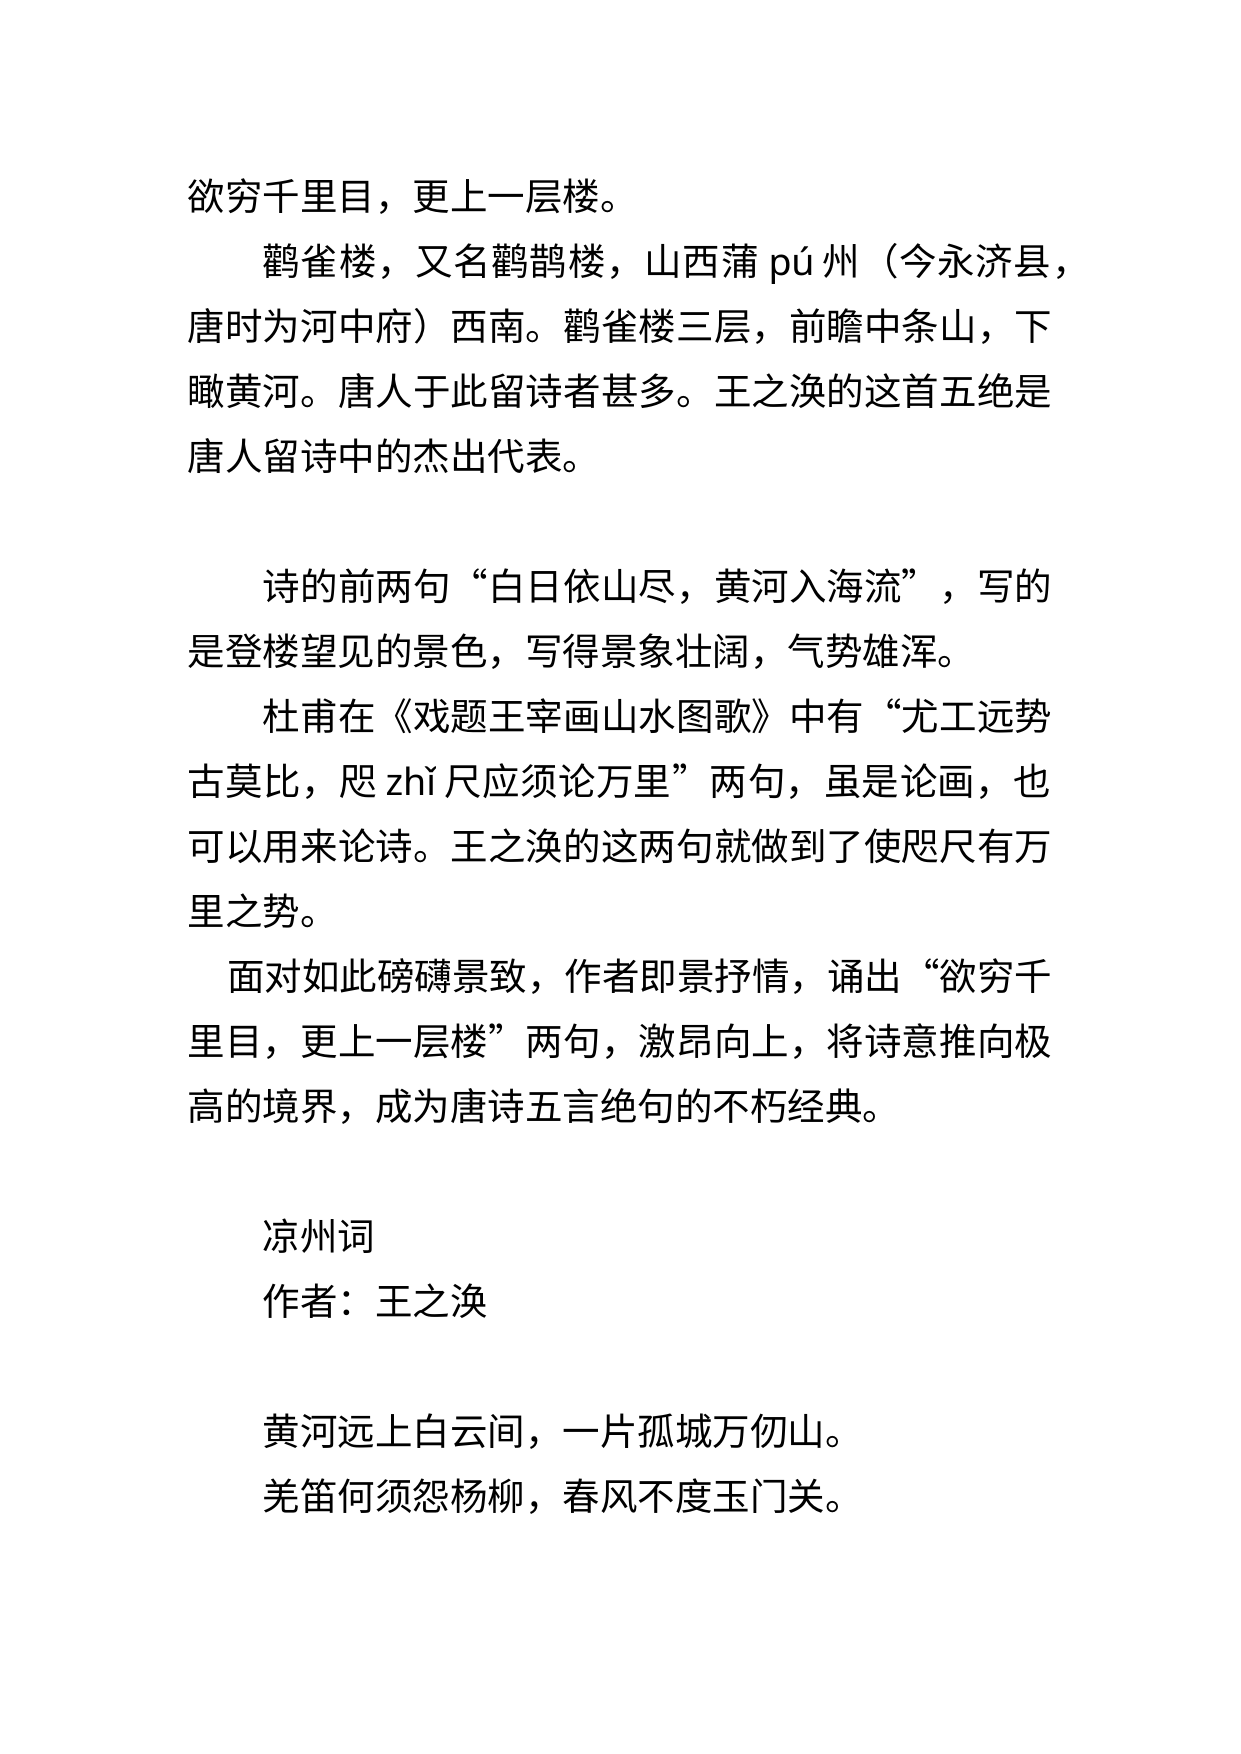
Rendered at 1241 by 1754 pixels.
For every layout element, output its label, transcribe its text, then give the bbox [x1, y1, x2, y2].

text 凉州词 [187, 1202, 1053, 1267]
text 黄河远上白云间，一片孤城万仞山。 [187, 1397, 1053, 1462]
text 作者：王之涣 [187, 1267, 1053, 1332]
text 鹳雀楼，又名鹳鹊楼，山西蒲pú州（今永济县，唐时为河中府）西南。鹳雀楼三层，前瞻中条山，下瞰黄河。唐人于此留诗者甚多。王之涣的这首五绝是唐人留诗中的杰出代表。 [187, 227, 1053, 487]
text 杜甫在《戏题王宰画山水图歌》中有“尤工远势古莫比，咫zhǐ尺应须论万里”两句，虽是论画，也可以用来论诗。王之涣的这两句就做到了使咫尺有万里之势。 [187, 682, 1053, 942]
text 欲穷千里目，更上一层楼。 [187, 162, 1053, 227]
text 羌笛何须怨杨柳，春风不度玉门关。 [187, 1462, 1053, 1527]
text 诗的前两句“白日依山尽，黄河入海流”，写的是登楼望见的景色，写得景象壮阔，气势雄浑。 [187, 552, 1053, 682]
text 面对如此磅礴景致，作者即景抒情，诵出“欲穷千里目，更上一层楼”两句，激昂向上，将诗意推向极高的境界，成为唐诗五言绝句的不朽经典。 [187, 942, 1053, 1137]
